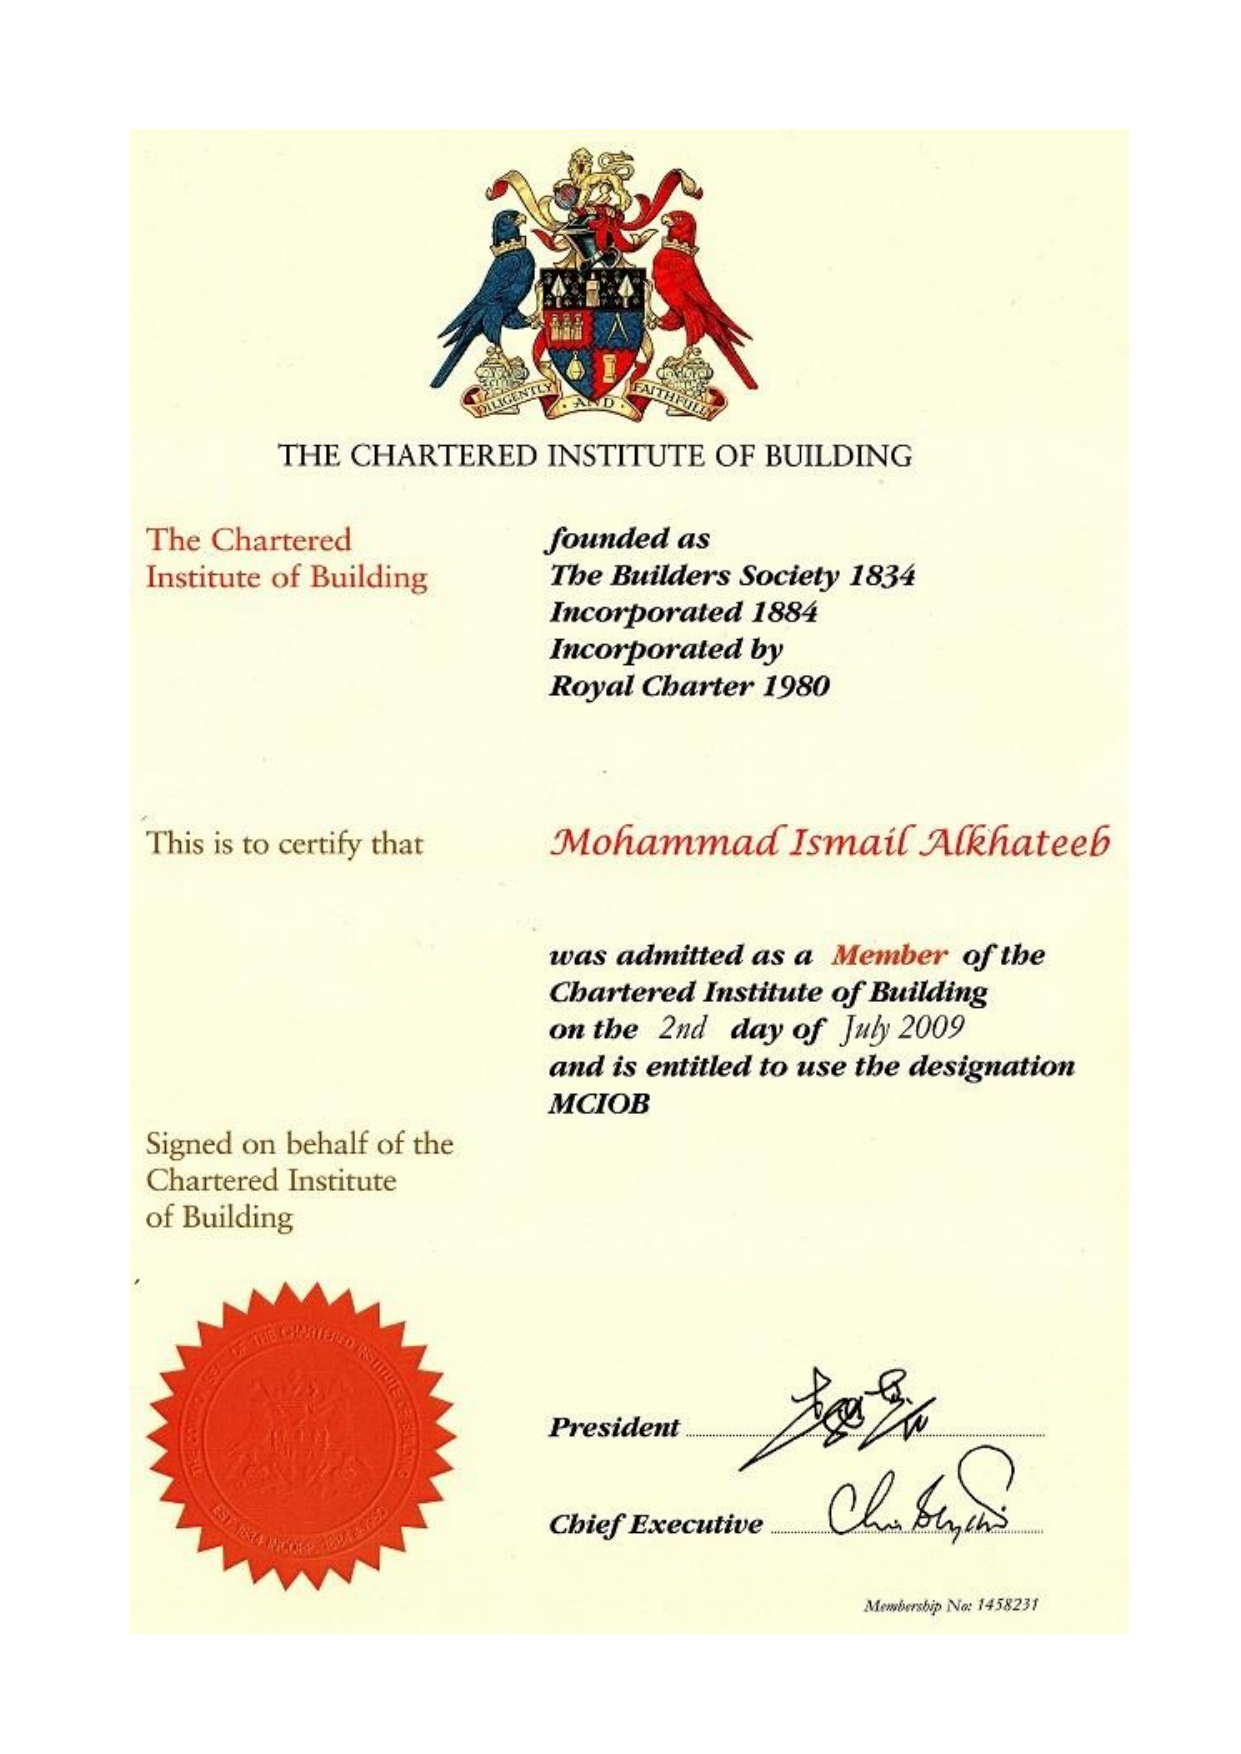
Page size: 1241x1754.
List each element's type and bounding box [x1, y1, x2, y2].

picture [130, 129, 1130, 1634]
